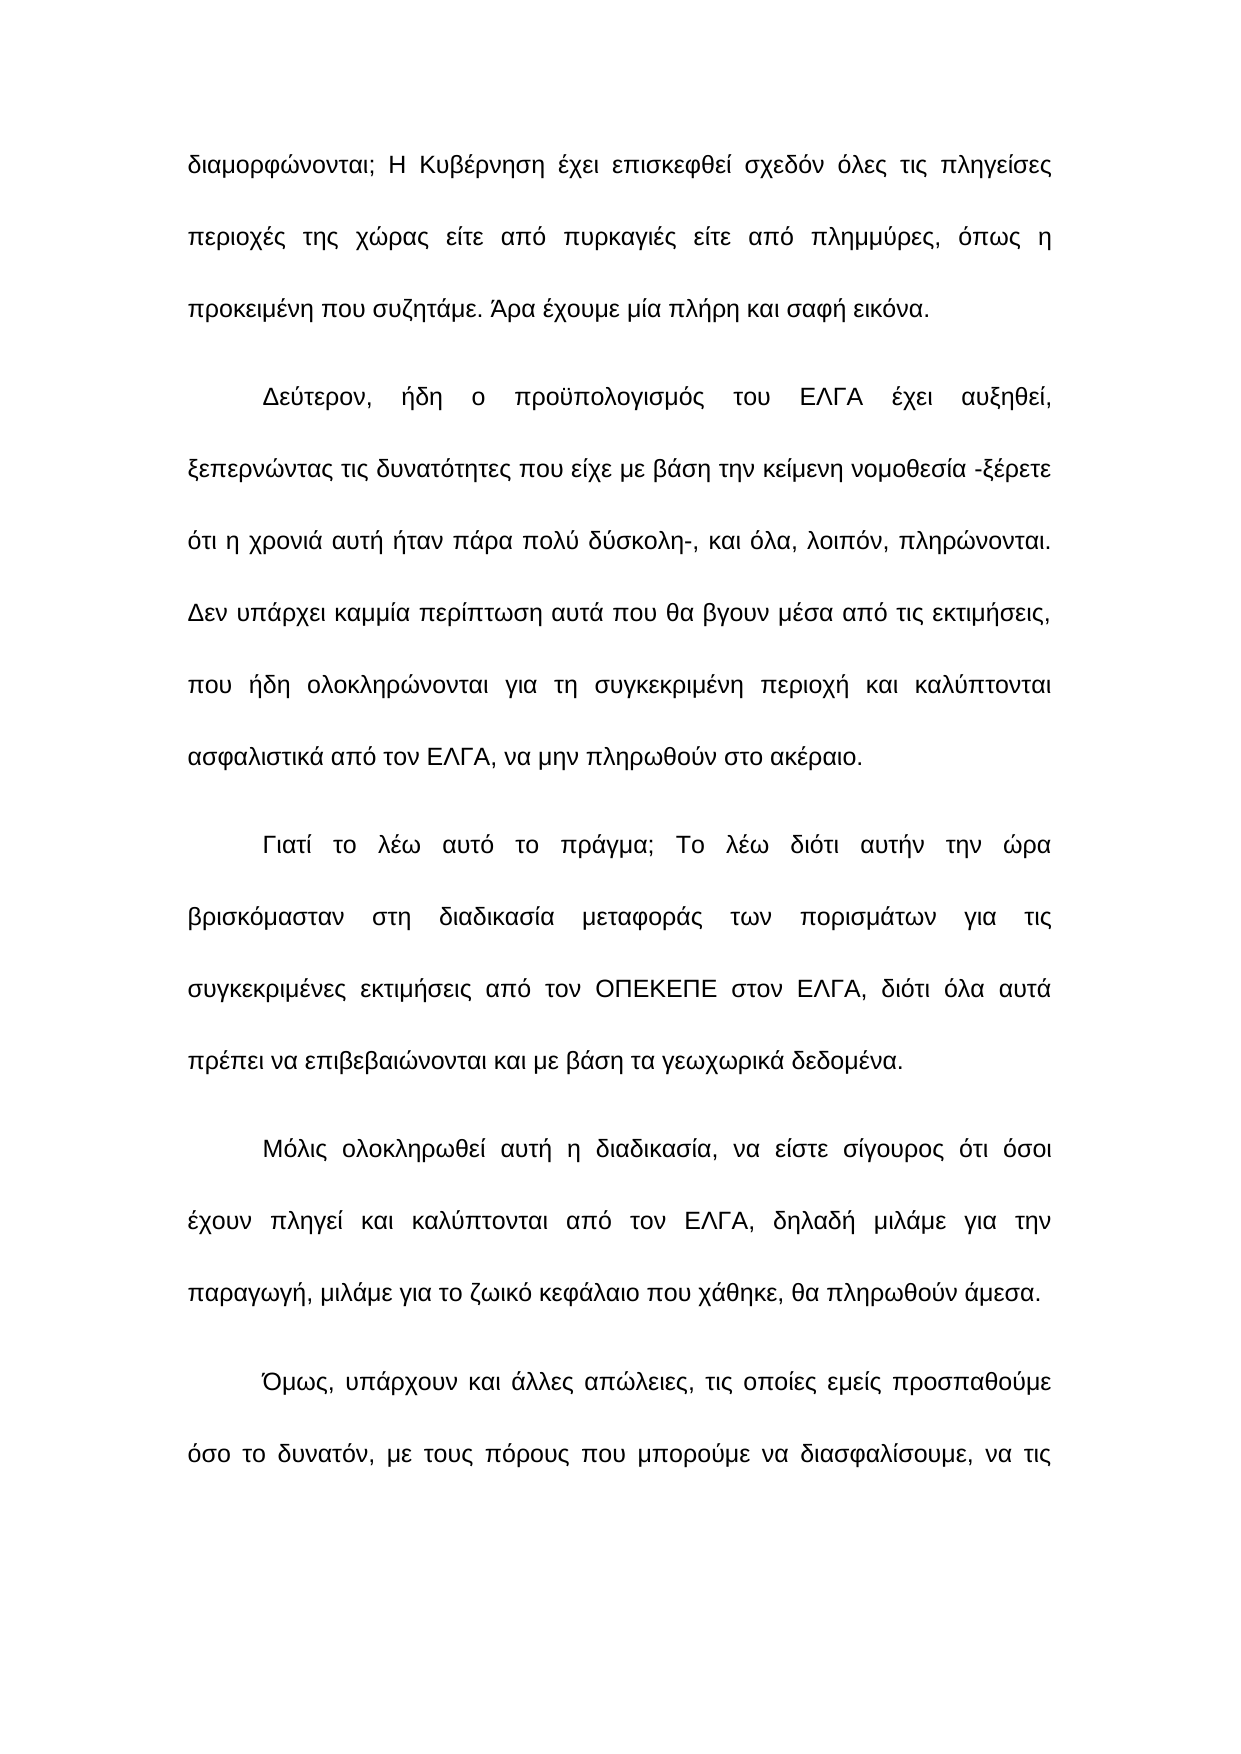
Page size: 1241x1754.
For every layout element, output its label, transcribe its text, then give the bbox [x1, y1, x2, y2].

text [187, 1367, 1053, 1467]
text Μόλις ολοκληρωθεί αυτή η διαδικασία, να είστε σίγουρος ότι όσοι έχουν πληγεί και καλύπτονται από τον ΕΛΓΑ, δηλαδή μιλάμε για την παραγωγή, μιλάμε για το ζωικό κεφάλαιο που χάθηκε, θα πληρωθούν άμεσα. [187, 1134, 1053, 1307]
text Γιατί το λέω αυτό το πράγμα; Το λέω διότι αυτήν την ώρα βρισκόμασταν στη διαδικασία μεταφοράς των πορισμάτων για τις συγκεκριμένες εκτιμήσεις από τον ΟΠΕΚΕΠΕ στον ΕΛΓΑ, διότι όλα αυτά πρέπει να επιβεβαιώνονται και με βάση τα γεωχωρικά δεδομένα. [187, 830, 1053, 1074]
text Δεύτερον, ήδη ο προϋπολογισμός του ΕΛΓΑ έχει αυξηθεί, ξεπερνώντας τις δυνατότητες που είχε με βάση την κείμενη νομοθεσία -ξέρετε ότι η χρονιά αυτή ήταν πάρα πολύ δύσκολη-, και όλα, λοιπόν, πληρώνονται. Δεν υπάρχει καμμία περίπτωση αυτά που θα βγουν μέσα από τις εκτιμήσεις, που ήδη ολοκληρώνονται για τη συγκεκριμένη περιοχή και καλύπτονται ασφαλιστικά από τον ΕΛΓΑ, να μην πληρωθούν στο ακέραιο. [187, 382, 1053, 770]
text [187, 150, 1053, 322]
